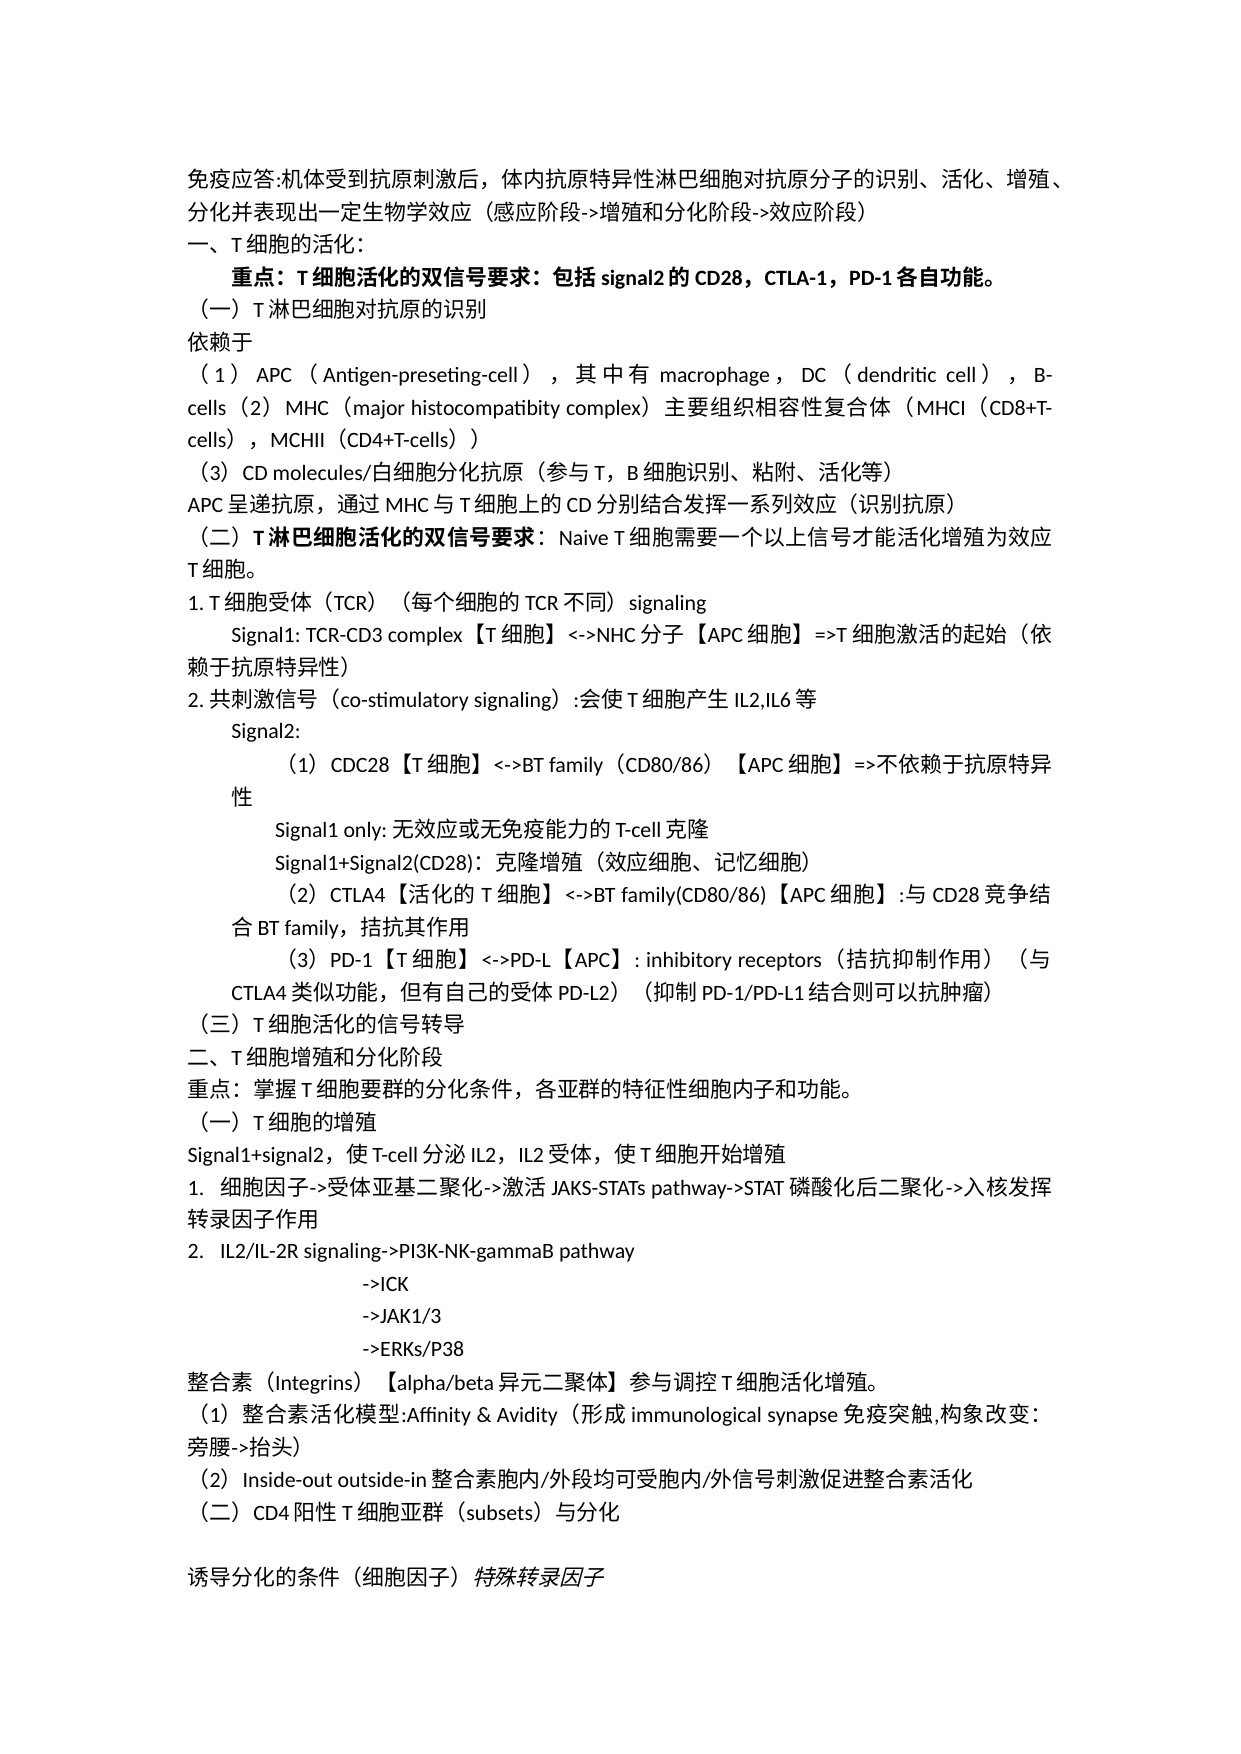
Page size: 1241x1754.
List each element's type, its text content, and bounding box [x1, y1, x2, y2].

list CD4阳性T细胞亚群（subsets）与分化 [187, 1494, 1053, 1527]
list 细胞因子->受体亚基二聚化->激活JAKS-STATs pathway->STAT磷酸化后二聚化->入核发挥转录因子作用 [187, 1169, 1053, 1234]
list ->ICK [319, 1267, 1053, 1299]
list Signal1: TCR-CD3 complex【T细胞】<->NHC分子【APC细胞】=>T细胞激活的起始（依赖于抗原特异性） [187, 617, 1053, 682]
list （1）APC（Antigen-preseting-cell），其中有macrophage，DC（dendritic cell），B-cells（2）MHC（major histocompatibity complex）主要组织相容性复合体（MHCI（CD8+T-cells），MCHII（CD4+T-cells）） [187, 357, 1053, 454]
list IL2/IL-2R signaling->PI3K-NK-gammaB pathway [187, 1234, 1053, 1267]
list T细胞活化的信号转导 [187, 1007, 1053, 1039]
list CTLA4【活化的T细胞】<->BT family(CD80/86)【APC细胞】:与CD28竞争结合BT family，拮抗其作用 [231, 877, 1053, 942]
list 重点：T细胞活化的双信号要求：包括signal2的CD28，CTLA-1，PD-1各自功能。 [187, 259, 1053, 292]
list Inside-out outside-in整合素胞内/外段均可受胞内/外信号刺激促进整合素活化 [187, 1462, 1053, 1494]
list 诱导分化的条件（细胞因子）特殊转录因子 [187, 1559, 1053, 1592]
list 共刺激信号（co-stimulatory signaling）:会使T细胞产生IL2,IL6等 [187, 682, 1053, 714]
list T淋巴细胞对抗原的识别 [187, 292, 1053, 324]
list （1）CDC28【T细胞】<->BT family（CD80/86）【APC细胞】=>不依赖于抗原特异性 [231, 747, 1053, 812]
list T细胞受体（TCR）（每个细胞的TCR不同）signaling [187, 584, 1053, 617]
list T淋巴细胞活化的双信号要求：Naive T细胞需要一个以上信号才能活化增殖为效应T细胞。 [187, 519, 1053, 584]
list APC呈递抗原，通过MHC与T细胞上的CD分别结合发挥一系列效应（识别抗原） [187, 487, 1053, 519]
list T细胞的增殖 [187, 1104, 1053, 1137]
list Signal1+signal2，使T-cell分泌IL2，IL2受体，使T细胞开始增殖 [187, 1137, 1053, 1169]
list Signal1+Signal2(CD28)：克隆增殖（效应细胞、记忆细胞） [231, 844, 1053, 877]
list 依赖于 [187, 324, 1053, 357]
list Signal1 only: 无效应或无免疫能力的T-cell克隆 [231, 812, 1053, 844]
list ->ERKs/P38 [319, 1332, 1053, 1364]
list 整合素活化模型:Affinity & Avidity（形成immunological synapse免疫突触,构象改变：旁腰->抬头） [187, 1397, 1053, 1462]
list ->JAK1/3 [319, 1299, 1053, 1332]
list T细胞的活化： [187, 227, 1053, 259]
text 免疫应答:机体受到抗原刺激后，体内抗原特异性淋巴细胞对抗原分子的识别、活化、增殖、分化并表现出一定生物学效应（感应阶段->增殖和分化阶段->效应阶段） [187, 162, 1053, 227]
list T细胞增殖和分化阶段 [187, 1039, 1053, 1072]
list CD molecules/白细胞分化抗原（参与T，B细胞识别、粘附、活化等） [187, 454, 1053, 487]
list Signal2: [187, 714, 1053, 747]
list 重点：掌握T细胞要群的分化条件，各亚群的特征性细胞内子和功能。 [187, 1072, 1053, 1104]
list PD-1【T细胞】<->PD-L【APC】: inhibitory receptors（拮抗抑制作用）（与CTLA4类似功能，但有自己的受体PD-L2）（抑制PD-1/PD-L1结合则可以抗肿瘤） [231, 942, 1053, 1007]
list 整合素（Integrins）【alpha/beta异元二聚体】参与调控T细胞活化增殖。 [187, 1364, 1053, 1397]
